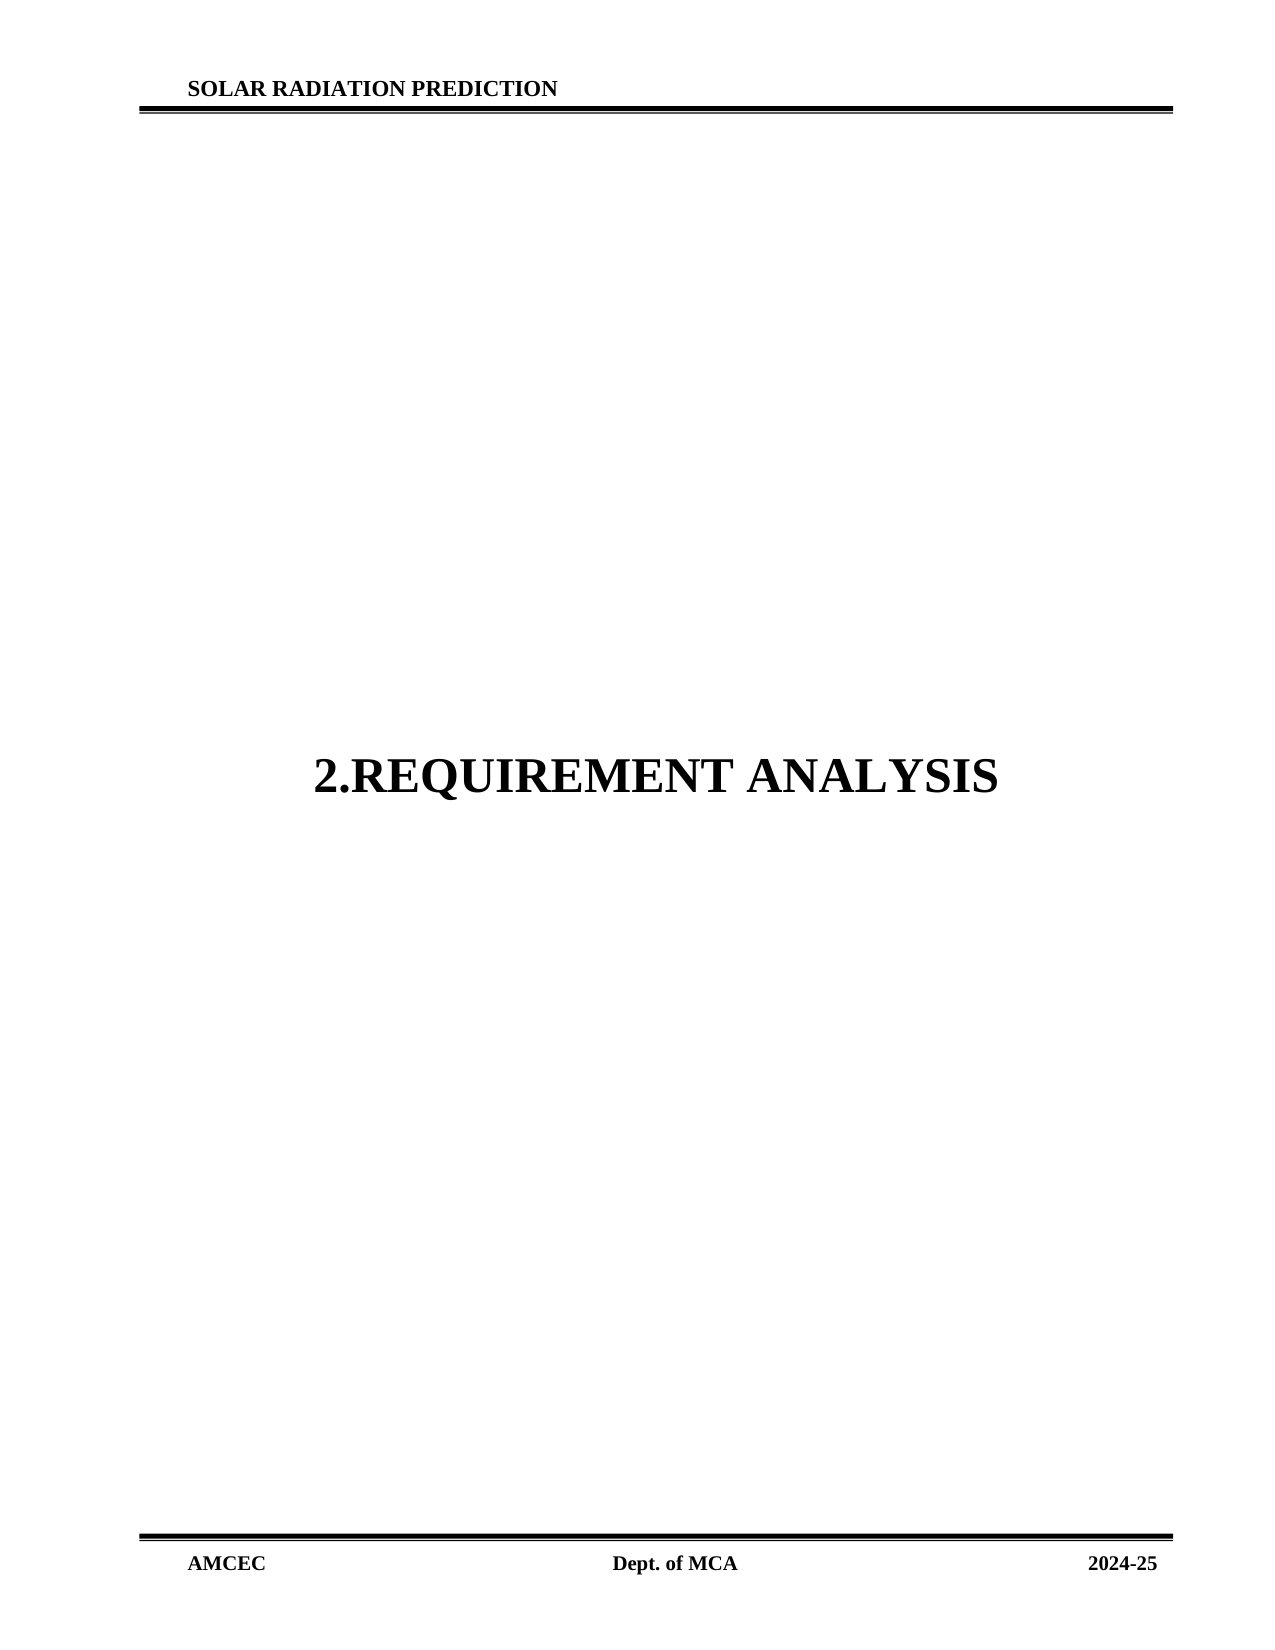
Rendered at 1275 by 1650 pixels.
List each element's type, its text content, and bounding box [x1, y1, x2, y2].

text 2.REQUIREMENT ANALYSIS [187, 745, 1125, 803]
